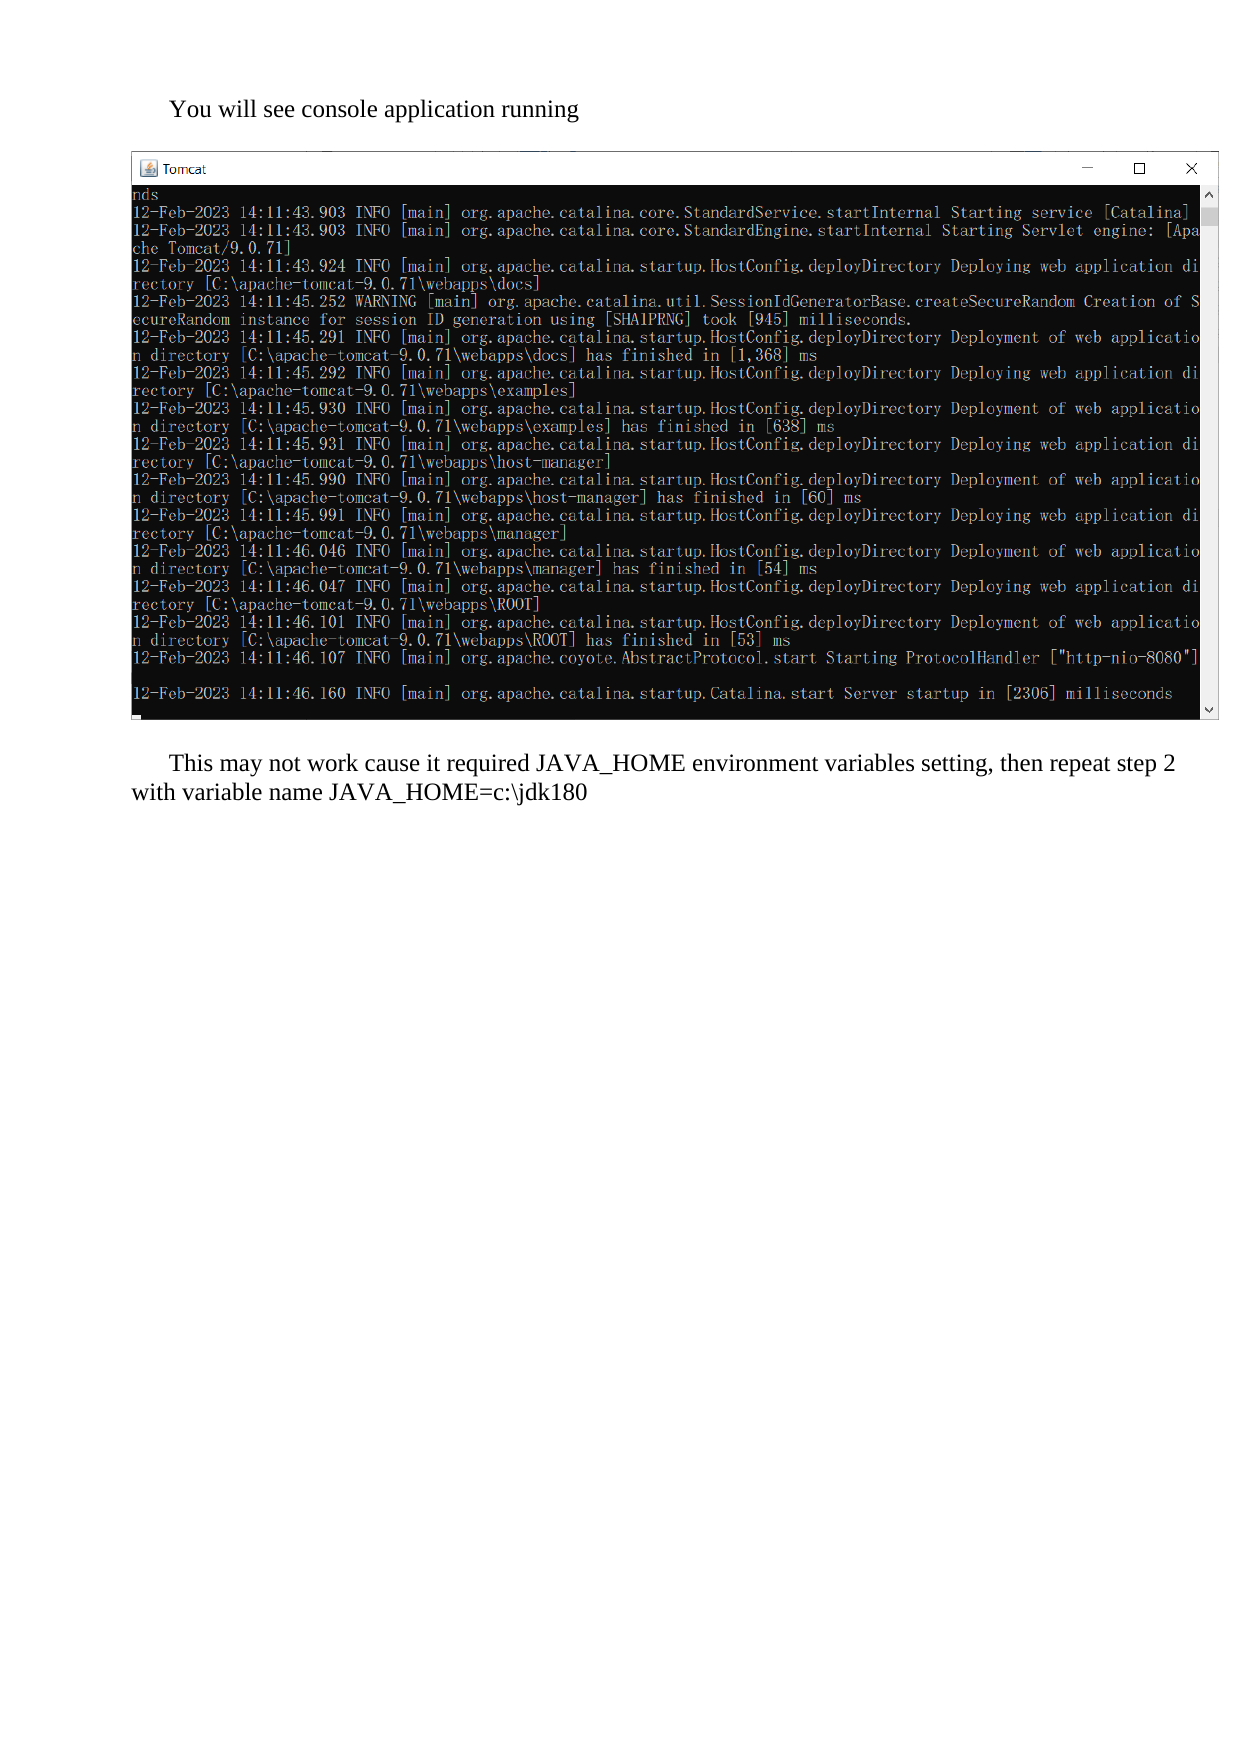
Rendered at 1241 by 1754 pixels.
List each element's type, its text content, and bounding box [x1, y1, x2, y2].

text This may not work cause it required JAVA_HOME environment variables setting, then repeat step 2 with variable name JAVA_HOME=c:\jdk180 [131, 748, 1181, 806]
text You will see console application running [131, 94, 1181, 122]
picture [131, 151, 1219, 720]
